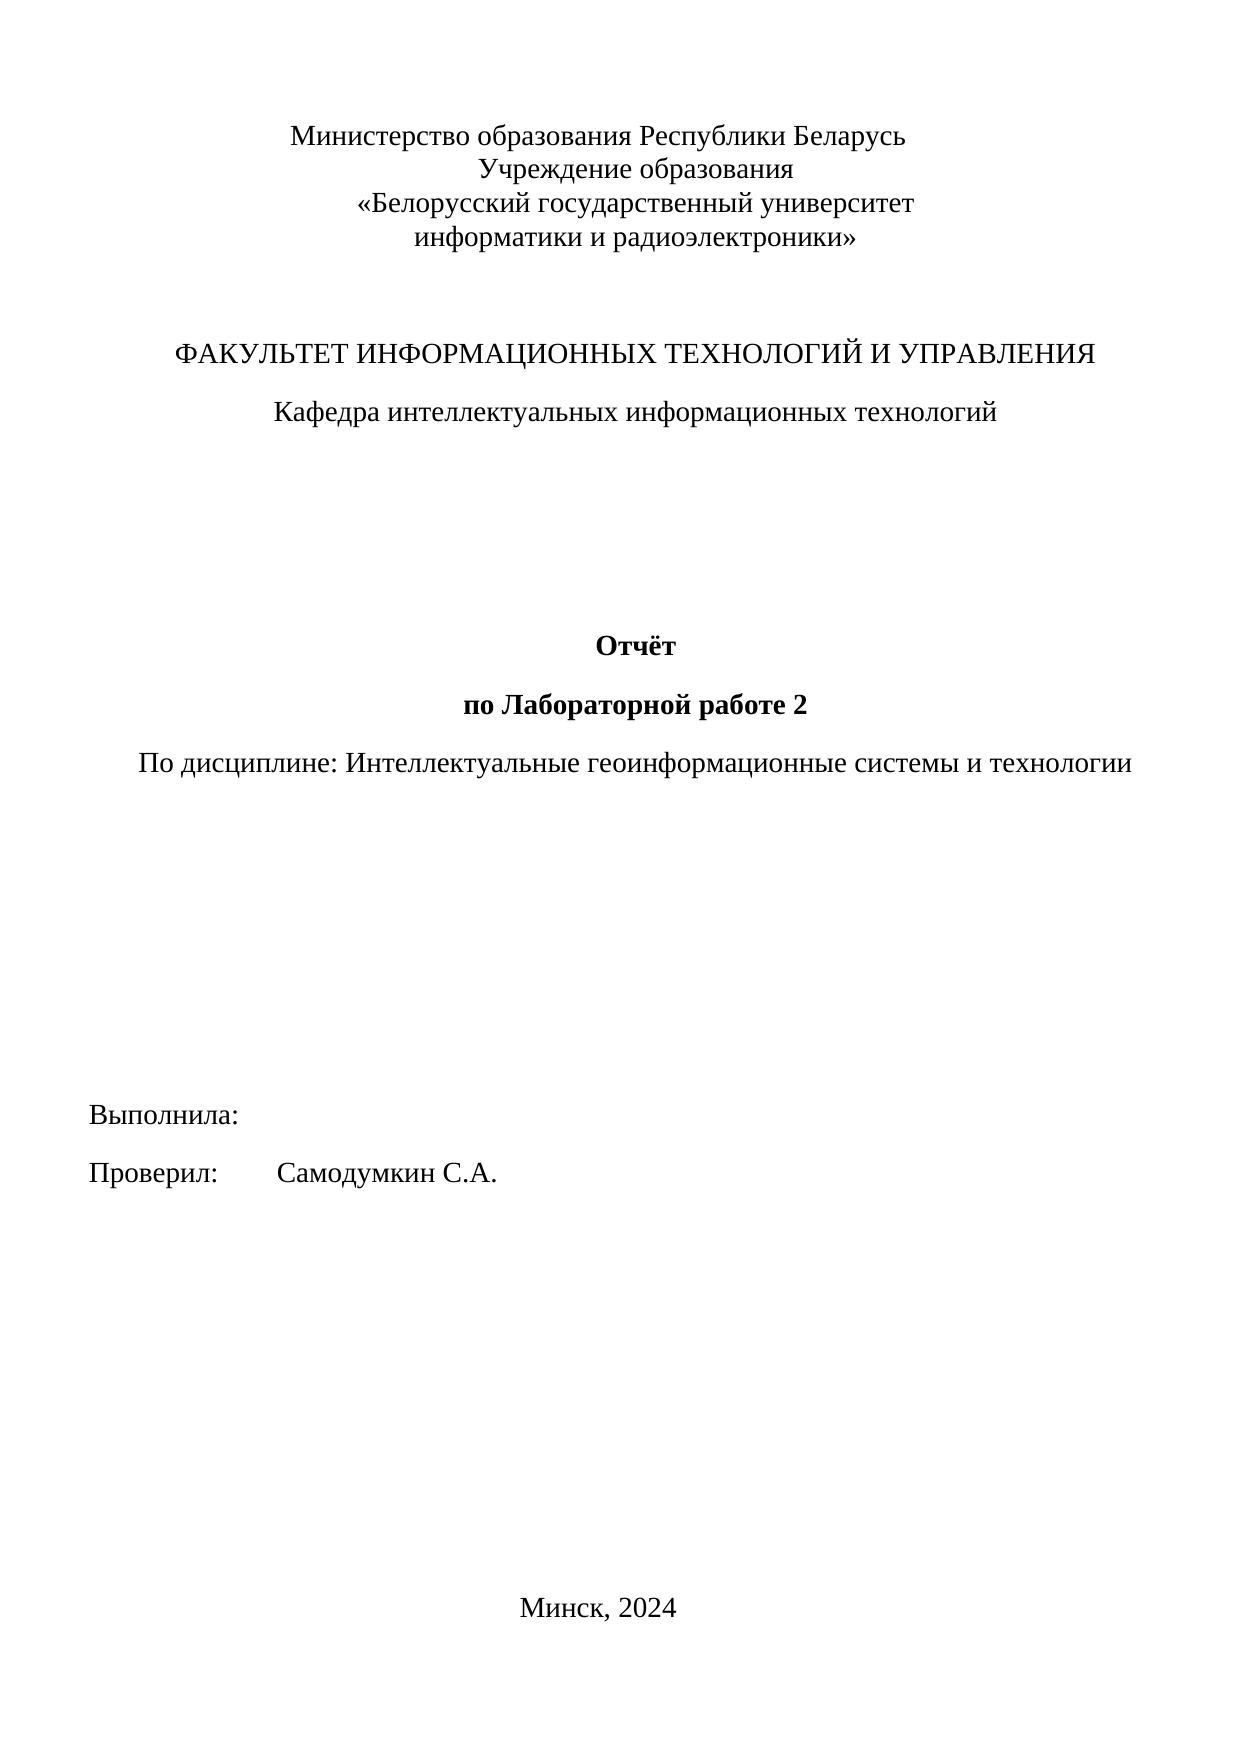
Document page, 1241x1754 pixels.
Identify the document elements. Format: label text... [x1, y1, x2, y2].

text Отчёт [119, 628, 1152, 662]
text Минск, 2024 [44, 1590, 1152, 1624]
text информатики и радиоэлектроники» [119, 219, 1152, 252]
text по Лабораторной работе 2 [119, 687, 1152, 721]
text Учреждение образования [119, 152, 1152, 185]
text «Белорусский государственный университет [119, 185, 1152, 219]
text ФАКУЛЬТЕТ ИНФОРМАЦИОННЫХ ТЕХНОЛОГИЙ И УПРАВЛЕНИЯ [119, 336, 1152, 369]
text Министерство образования Республики Беларусь [44, 118, 1152, 152]
text Выполнила: шкевич А.С., 121701Демидовец Д.В., гр. 221703 [88, 1097, 1152, 1130]
text Кафедра интеллектуальных информационных технологий [119, 394, 1152, 428]
text По дисциплине: Интеллектуальные геоинформационные системы и технологии [119, 746, 1152, 779]
text Проверил: Самодумкин С.А. [88, 1155, 1152, 1189]
